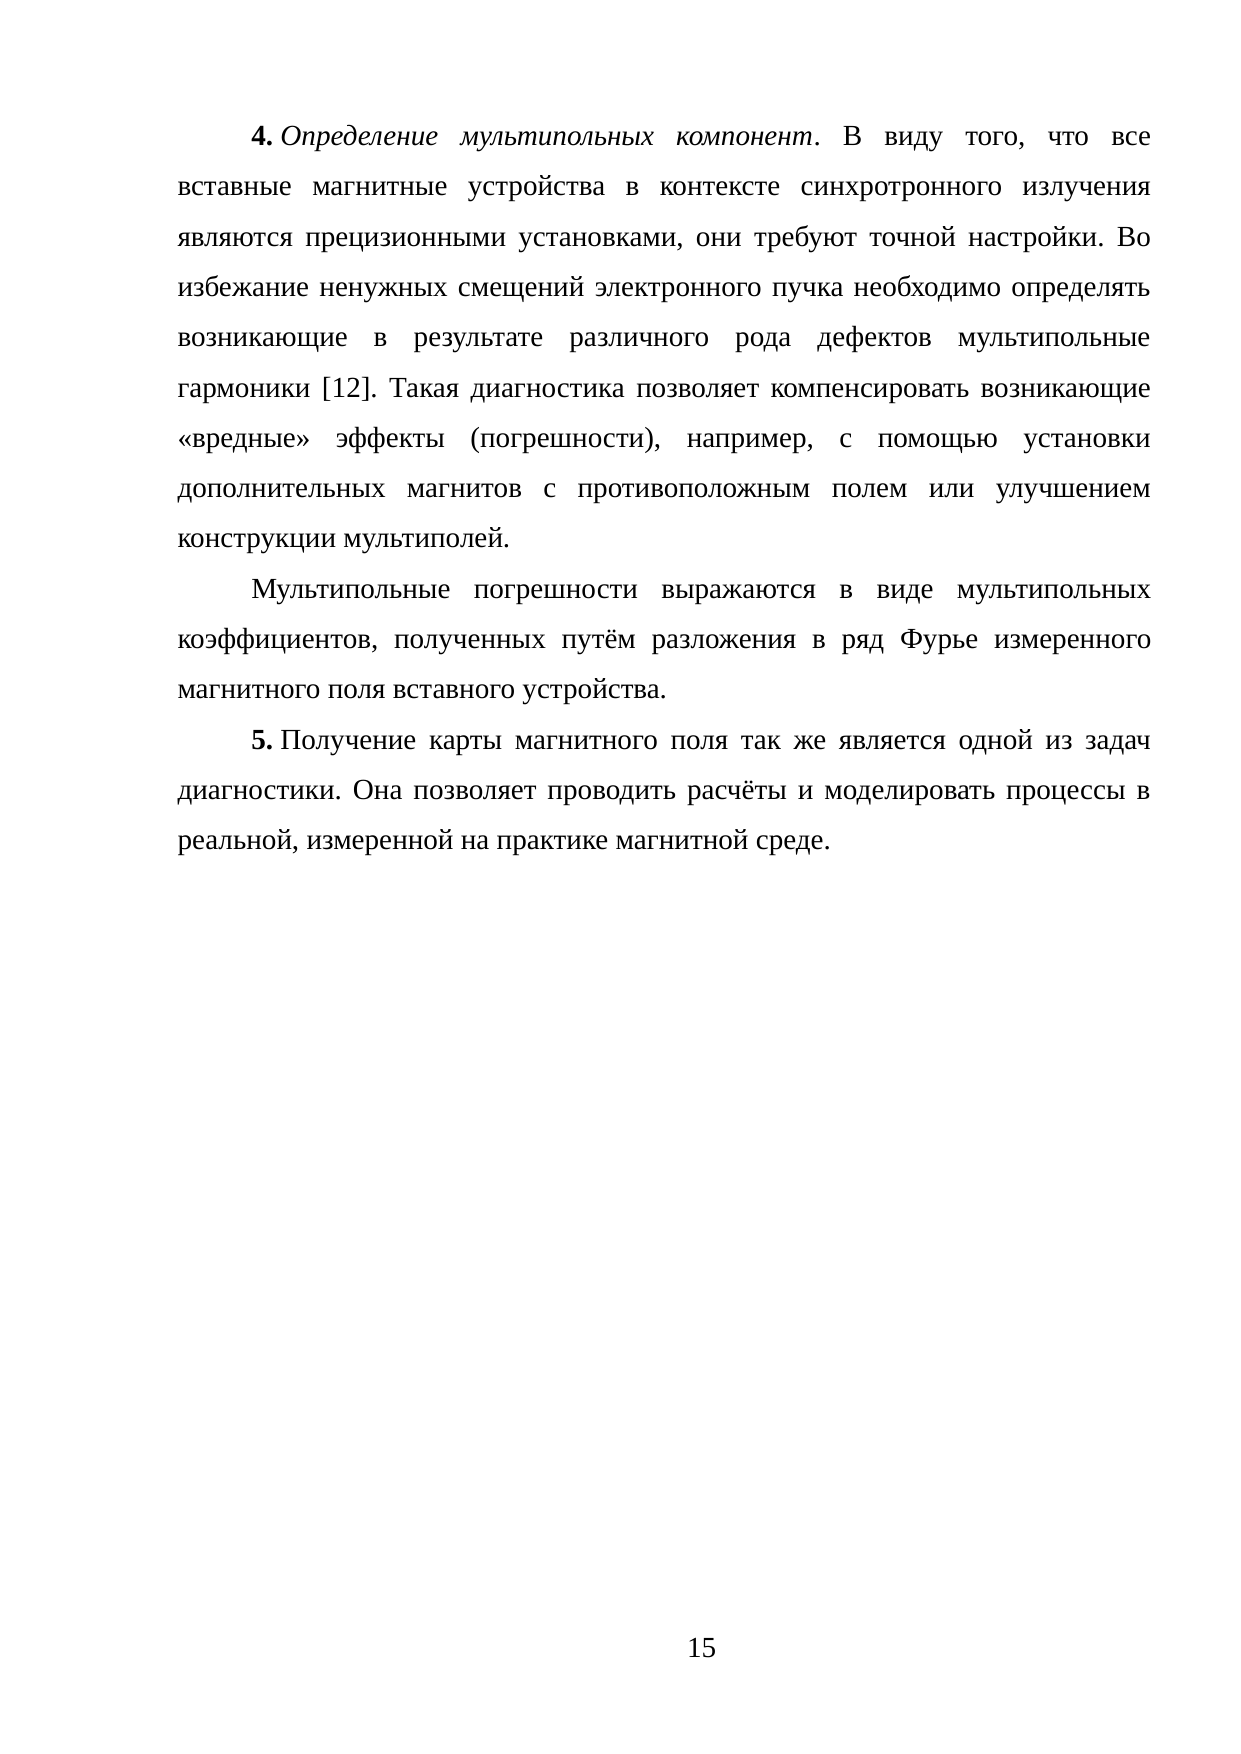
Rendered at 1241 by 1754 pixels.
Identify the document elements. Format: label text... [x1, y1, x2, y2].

list Определение мультипольных компонент. В виду того, что все вставные магнитные устройства в контексте синхротронного излучения являются прецизионными установками, они требуют точной настройки. Во избежание ненужных смещений электронного пучка необходимо определять возникающие в результате различного рода дефектов мультипольные гармоники [12]. Такая диагностика позволяет компенсировать возникающие «вредные» эффекты (погрешности), например, с помощью установки дополнительных магнитов с противоположным полем или улучшением конструкции мультиполей. [177, 118, 1152, 554]
list Мультипольные погрешности выражаются в виде мультипольных коэффициентов, полученных путём разложения в ряд Фурье измеренного магнитного поля вставного устройства. [177, 571, 1152, 705]
list Получение карты магнитного поля так же является одной из задач диагностики. Она позволяет проводить расчёты и моделировать процессы в реальной, измеренной на практике магнитной среде. [177, 722, 1152, 856]
